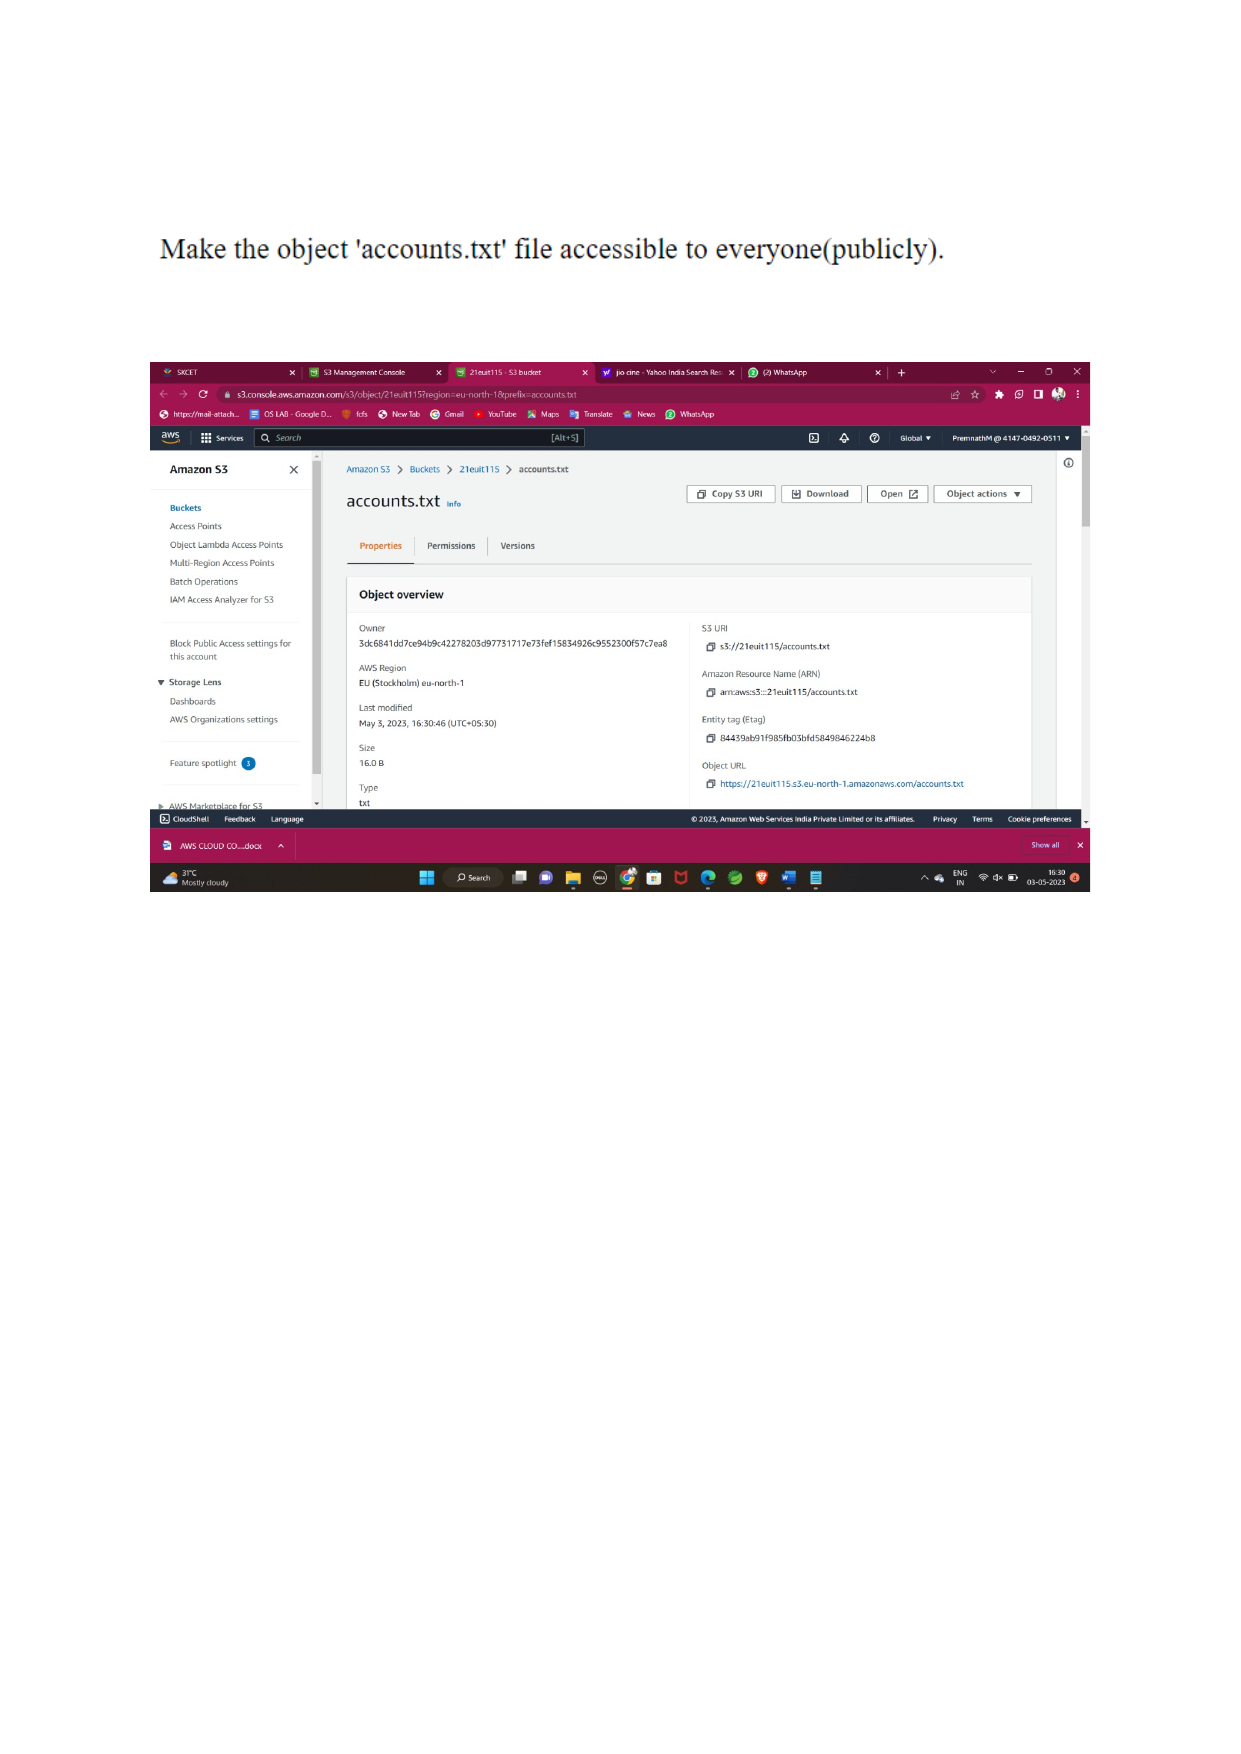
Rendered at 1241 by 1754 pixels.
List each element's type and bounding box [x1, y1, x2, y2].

picture [150, 362, 1091, 892]
picture [150, 215, 976, 279]
